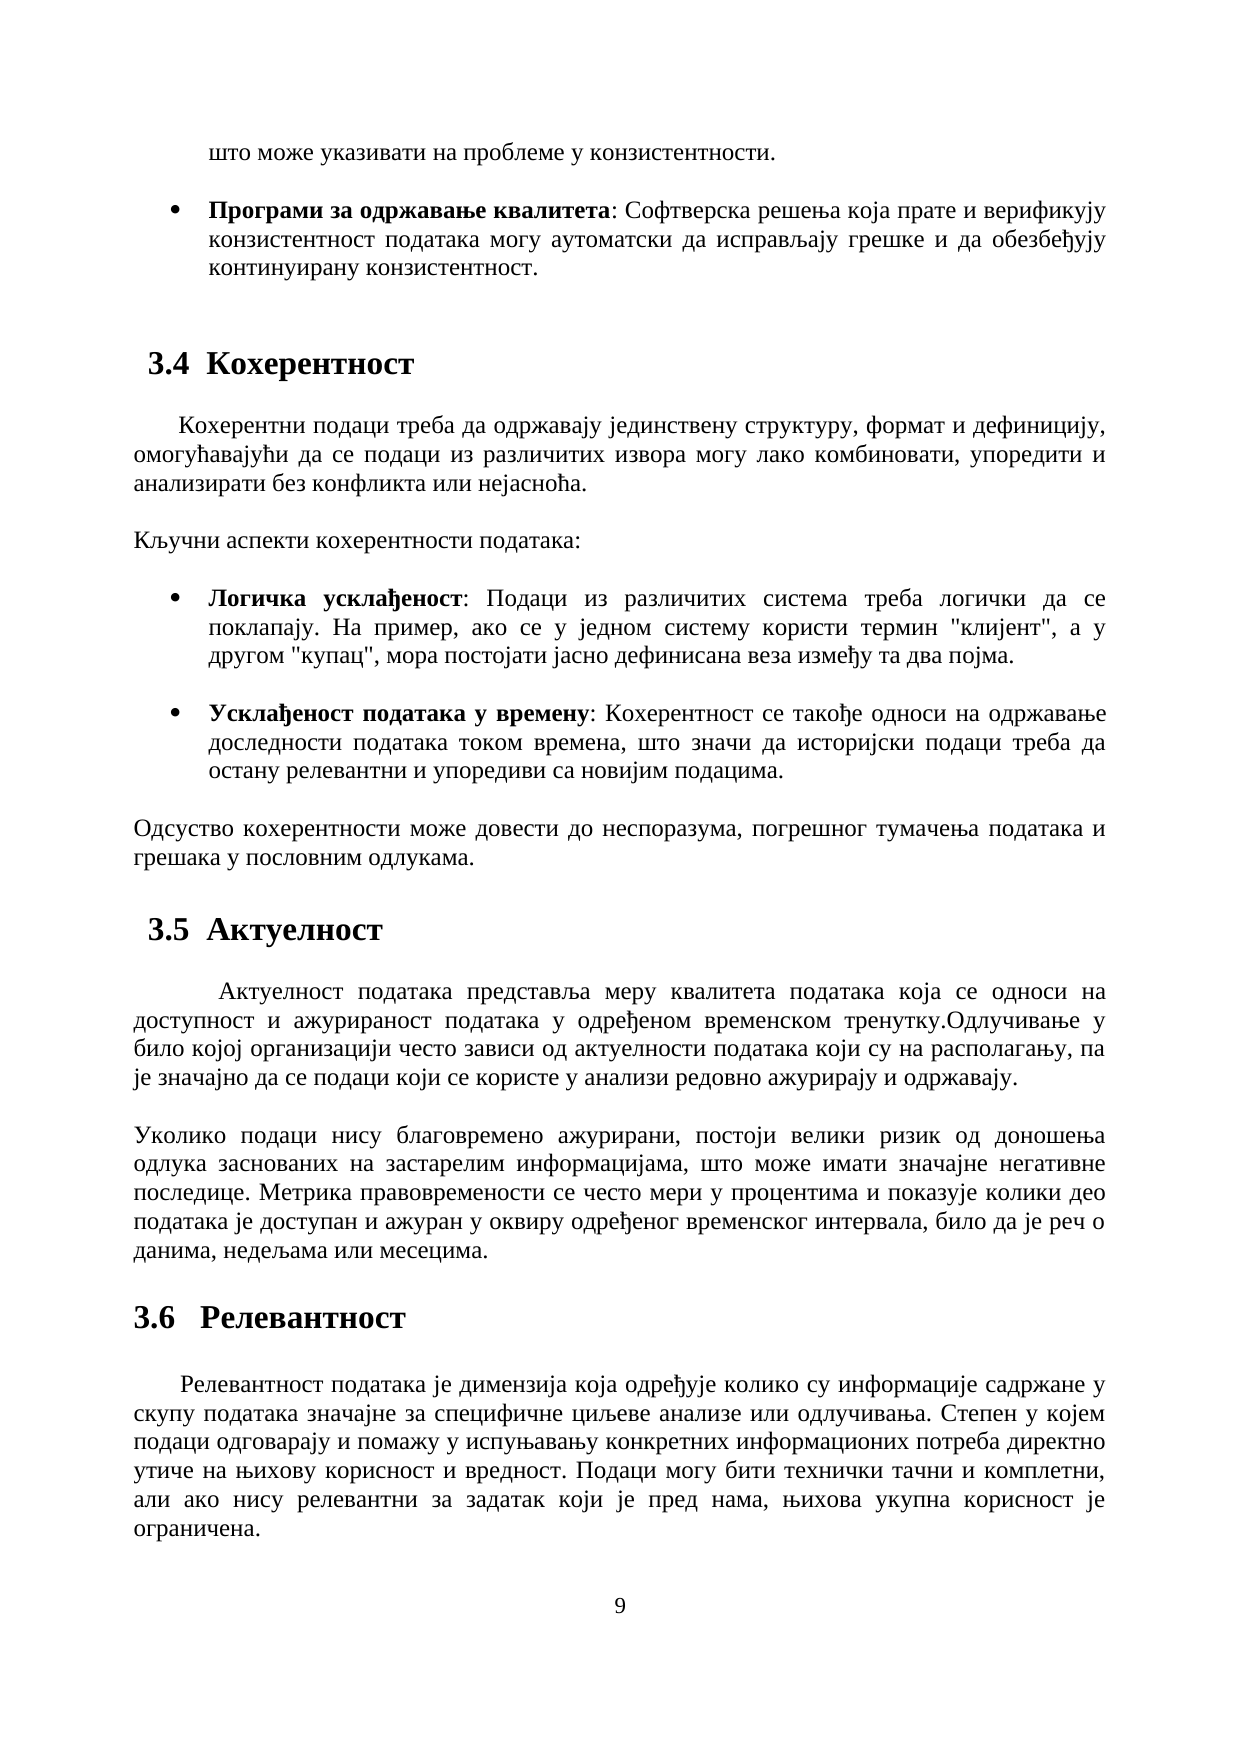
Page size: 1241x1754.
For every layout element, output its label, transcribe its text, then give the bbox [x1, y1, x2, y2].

list Програми за одржавање квалитета: Софтверска решења која прате и верификују конзистентност података могу аутоматски да исправљају грешке и да обезбеђују континуирану конзистентност. [171, 195, 1107, 281]
subtitle 3.4 Кохерентност [148, 343, 1107, 382]
text Релевантност података је димензија која одређује колико су информације садржане у скупу података значајне за специфичне циљеве анализе или одлучивања. Степен у којем подаци одговарају и помажу у испуњавању конкретних информационих потреба директно утиче на њихову корисност и вредност. Подаци могу бити технички тачни и комплетни, али ако нису релевантни за задатак који је пред нама, њихова укупна корисност је ограничена. [133, 1369, 1107, 1541]
subtitle 3.6 Релевантност [133, 1297, 1107, 1335]
text Кључни аспекти кохерентности података: [133, 526, 1107, 554]
text Одсуство кохерентности може довести до неспоразума, погрешног тумачења података и грешака у пословним одлукама. [133, 813, 1107, 871]
list Логичка усклађеност: Подаци из различитих система треба логички да се поклапају. На пример, ако се у једном систему користи термин "клијент", а у другом "купац", мора постојати јасно дефинисана веза између та два појма. [171, 583, 1107, 669]
subtitle 3.5 Актуелност [148, 909, 1107, 947]
text Кохерентни подаци треба да одржавају јединствену структуру, формат и дефиницију, омогућавајући да се подаци из различитих извора могу лако комбиновати, упоредити и анализирати без конфликта или нејасноћа. [133, 411, 1107, 497]
list Усклађеност података у времену: Кохерентност се такође односи на одржавање доследности података током времена, што значи да историјски подаци треба да остану релевантни и упоредиви са новијим подацима. [171, 698, 1107, 784]
text Актуелност података представља меру квалитета података која се односи на доступност и ажурираност података у одређеном временском тренутку.Одлучивање у било којој организацији често зависи од актуелности података који су на располагању, па је значајно да се подаци који се користе у анализи редовно ажурирају и одржавају. [133, 976, 1107, 1091]
